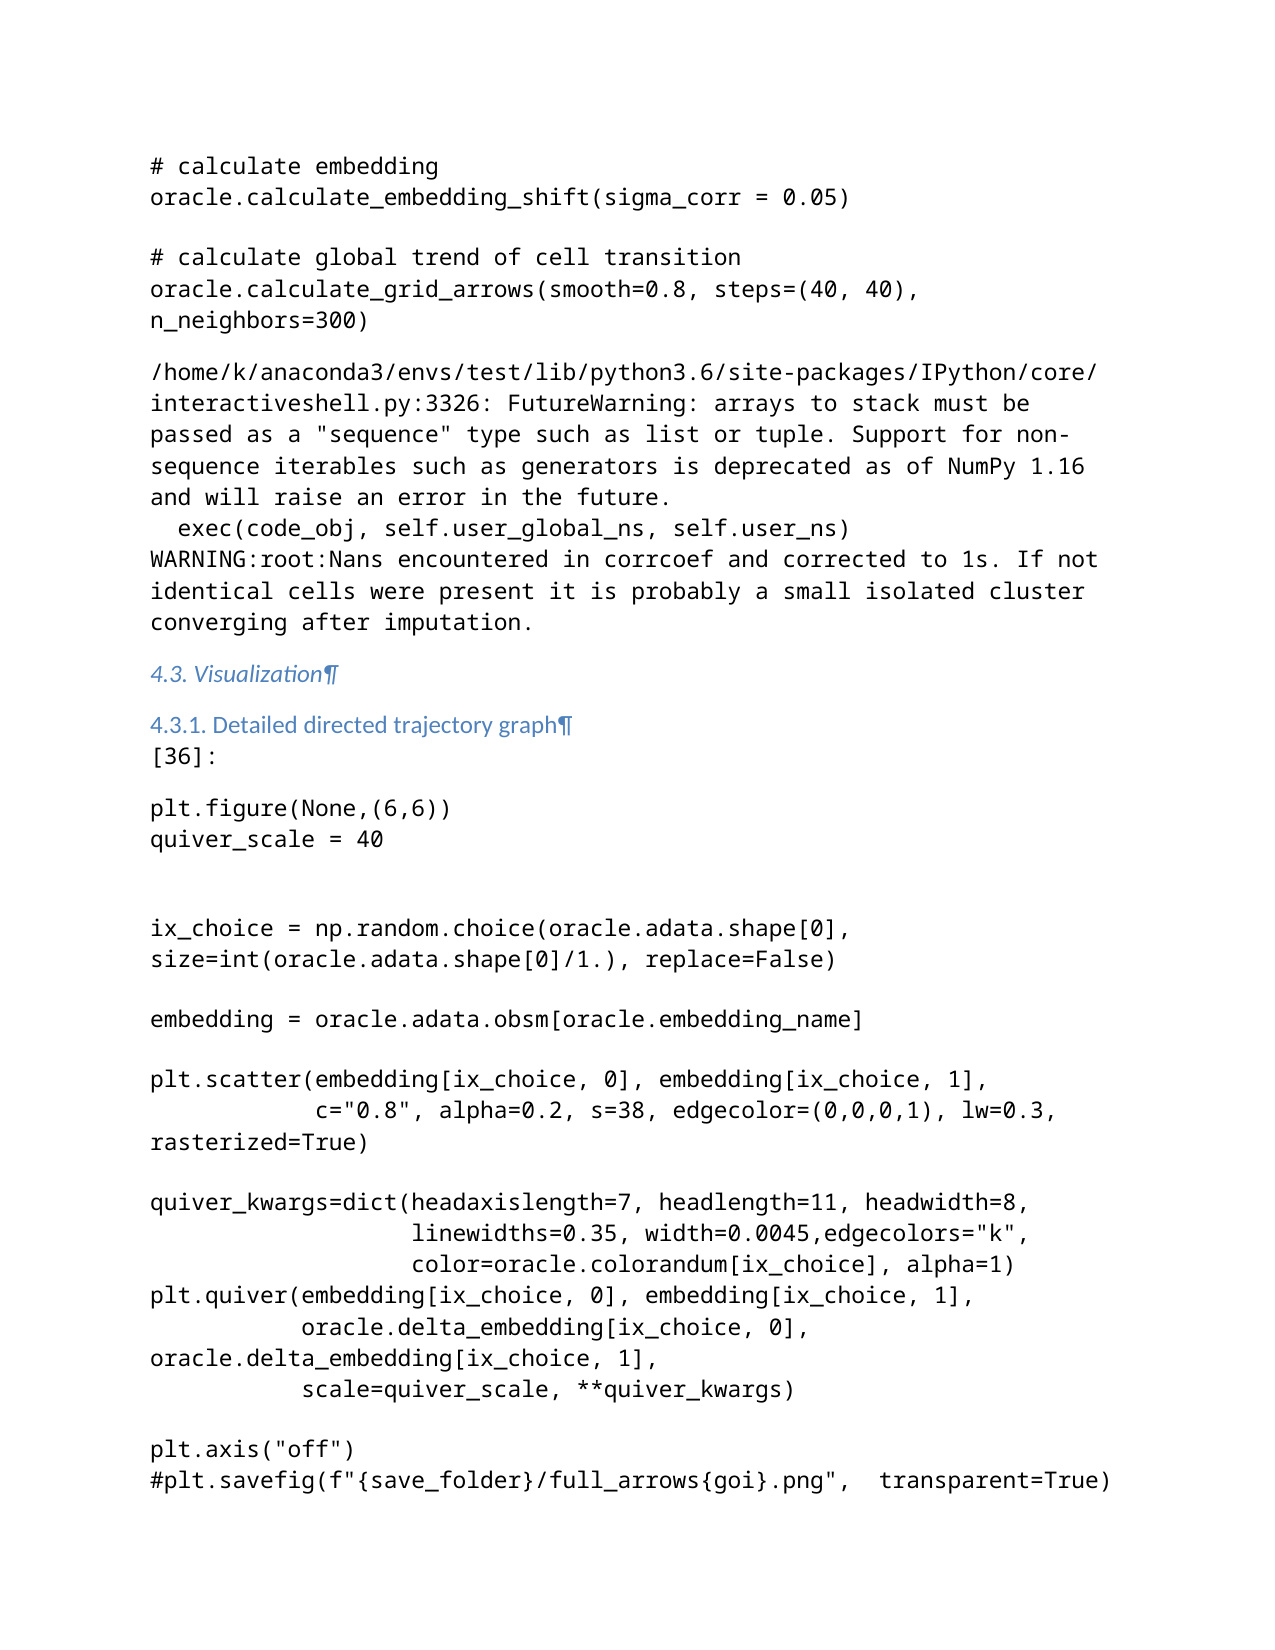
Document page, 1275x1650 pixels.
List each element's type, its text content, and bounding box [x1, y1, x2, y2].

subtitle 4.3.1. Detailed directed trajectory graph¶ [150, 709, 1125, 740]
subtitle 4.3. Visualization¶ [150, 658, 1125, 688]
text [36]: [150, 740, 1125, 771]
text plt.figure(None,(6,6)) quiver_scale = 40 ix_choice = np.random.choice(oracle.adata.shape[0], size=int(oracle.adata.shape[0]/1.), replace=False) embedding = oracle.adata.obsm[oracle.embedding_name] plt.scatter(embedding[ix_choice, 0], embedding[ix_choice, 1], c="0.8", alpha=0.2, s=38, edgecolor=(0,0,0,1), lw=0.3, rasterized=True) quiver_kwargs=dict(headaxislength=7, headlength=11, headwidth=8, linewidths=0.35, width=0.0045,edgecolors="k", color=oracle.colorandum[ix_choice], alpha=1) plt.quiver(embedding[ix_choice, 0], embedding[ix_choice, 1], oracle.delta_embedding[ix_choice, 0], oracle.delta_embedding[ix_choice, 1], scale=quiver_scale, **quiver_kwargs) plt.axis("off") #plt.savefig(f"{save_folder}/full_arrows{goi}.png", transparent=True) [150, 792, 1125, 1496]
